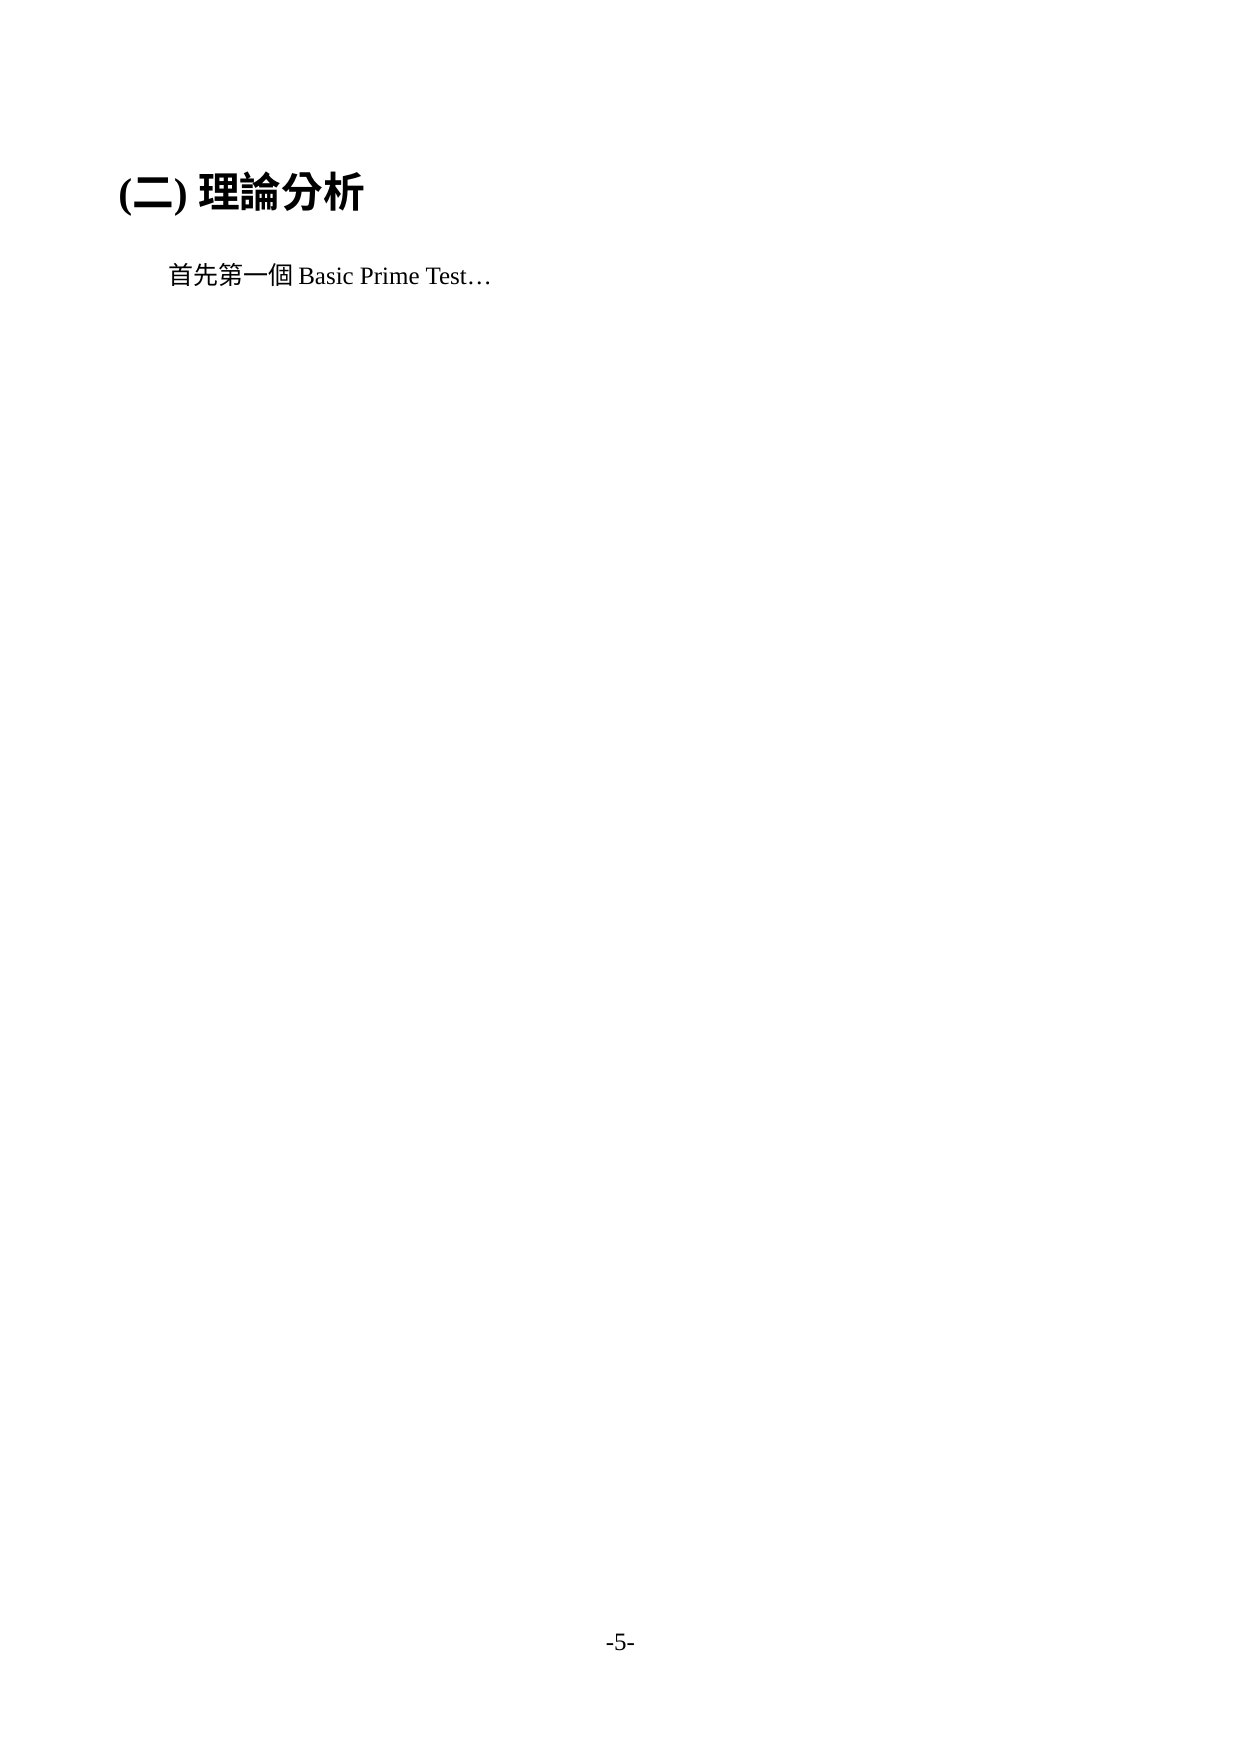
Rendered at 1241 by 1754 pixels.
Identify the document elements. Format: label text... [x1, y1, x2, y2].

subtitle (二) 理論分析 [118, 151, 1122, 226]
text 首先第一個Basic Prime Test… [118, 256, 1122, 292]
